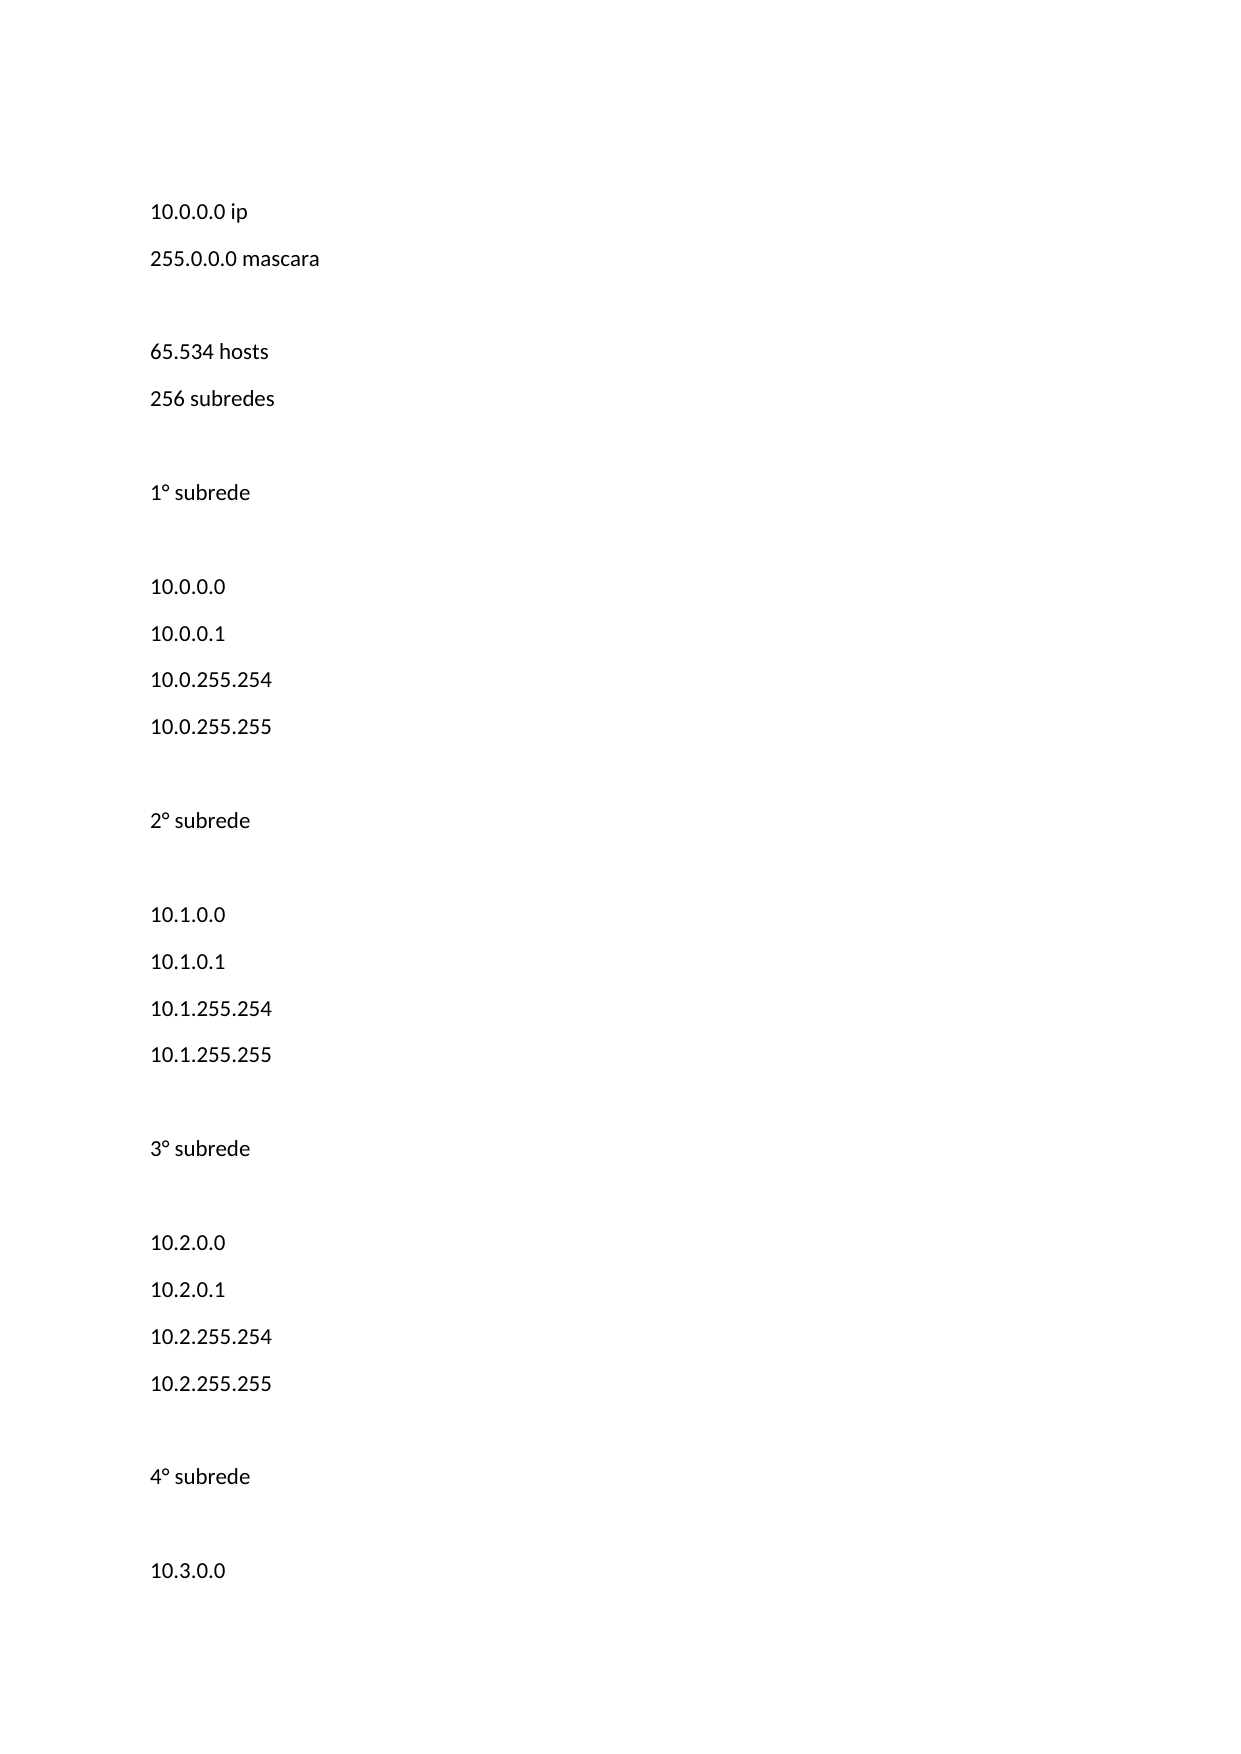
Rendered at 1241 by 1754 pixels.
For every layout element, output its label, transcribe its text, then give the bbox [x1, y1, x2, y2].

text 10.3.0.0 [150, 1556, 1090, 1584]
text 10.0.255.254 [150, 666, 1090, 694]
text 10.0.0.0 ip [150, 197, 1090, 225]
text 10.2.0.1 [150, 1275, 1090, 1303]
text 10.2.255.254 [150, 1322, 1090, 1350]
text 10.2.0.0 [150, 1228, 1090, 1256]
text 255.0.0.0 mascara [150, 244, 1090, 272]
text 3° subrede [150, 1134, 1090, 1162]
text 65.534 hosts [150, 337, 1090, 366]
text 1° subrede [150, 478, 1090, 506]
text 2° subrede [150, 806, 1090, 834]
text 10.0.0.0 [150, 572, 1090, 600]
text 10.1.0.1 [150, 947, 1090, 975]
text 10.2.255.255 [150, 1369, 1090, 1397]
text 10.0.0.1 [150, 619, 1090, 647]
text 10.1.255.255 [150, 1041, 1090, 1069]
text 10.0.255.255 [150, 712, 1090, 741]
text 256 subredes [150, 384, 1090, 412]
text 10.1.0.0 [150, 900, 1090, 928]
text 4° subrede [150, 1462, 1090, 1491]
text 10.1.255.254 [150, 994, 1090, 1022]
